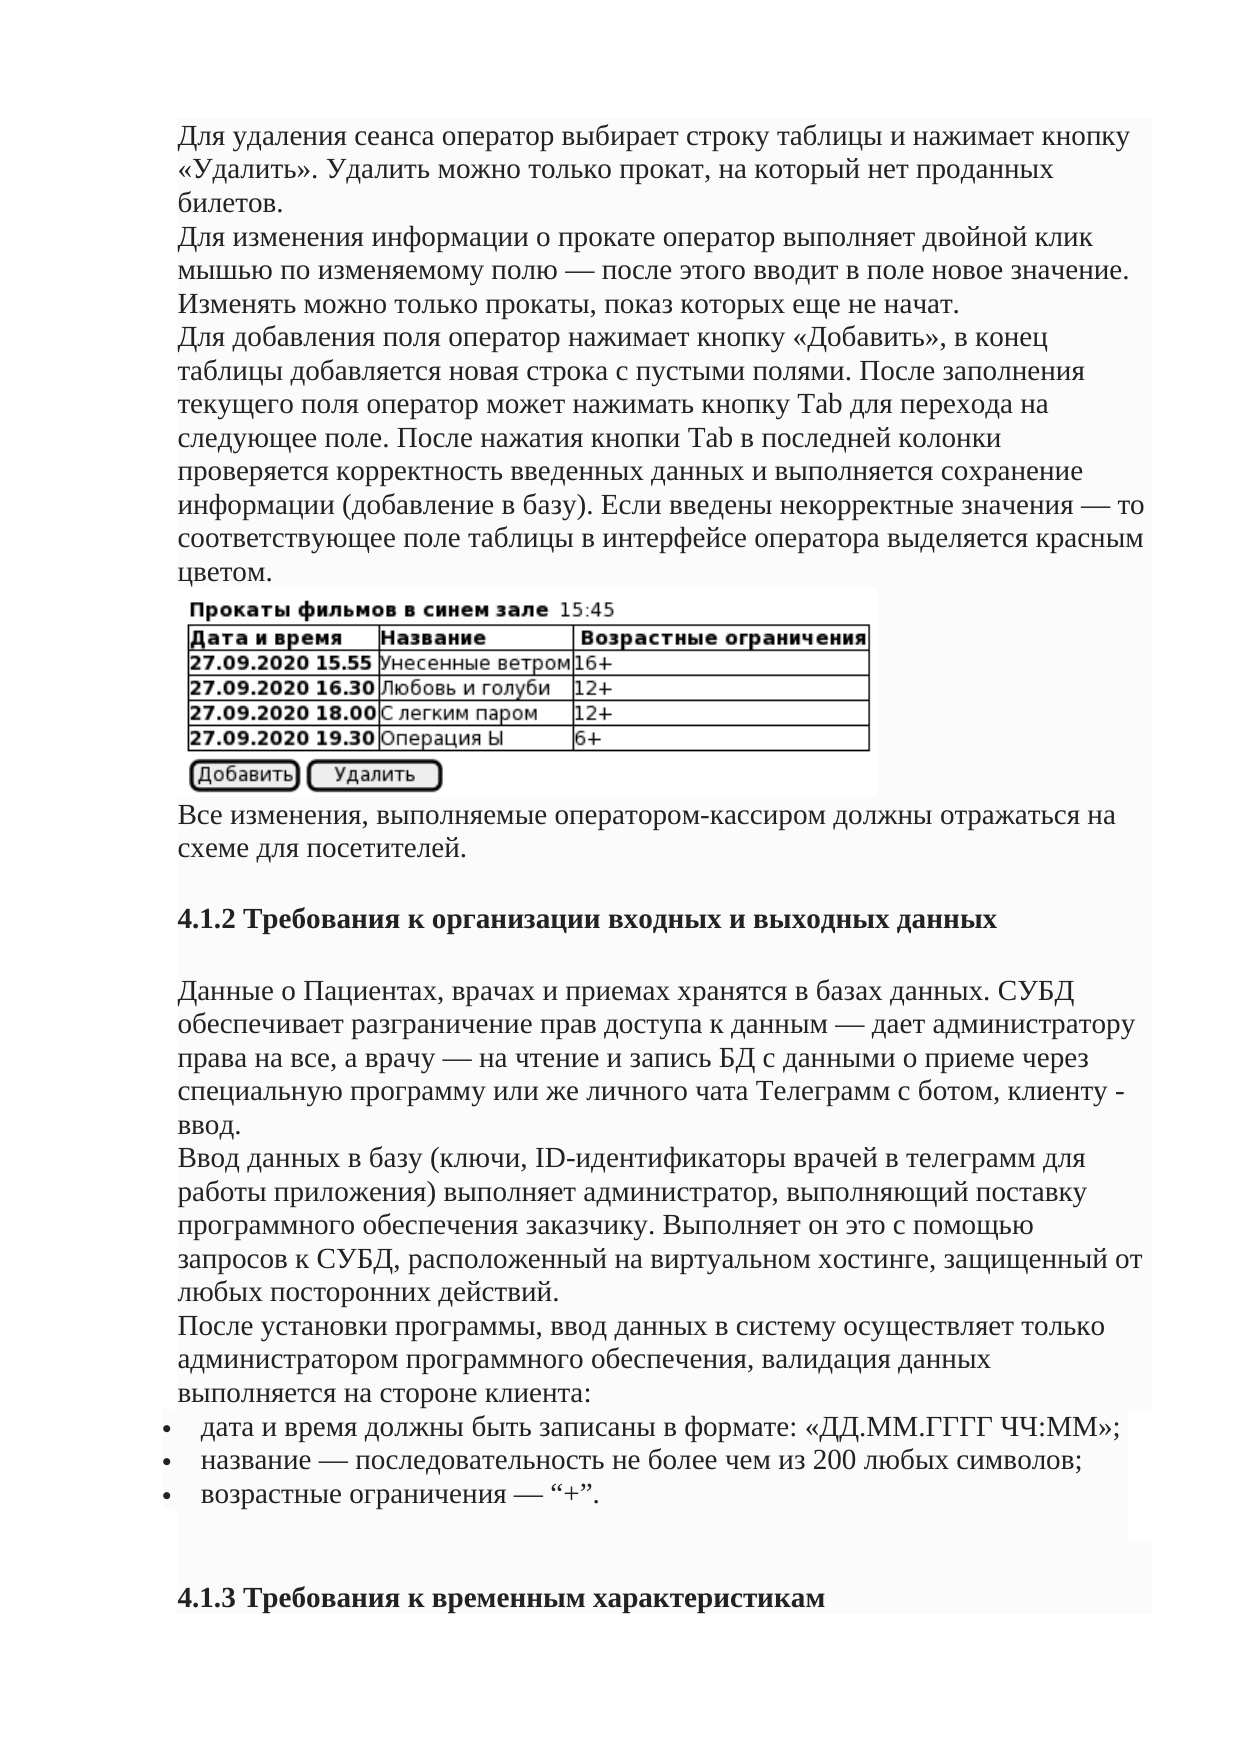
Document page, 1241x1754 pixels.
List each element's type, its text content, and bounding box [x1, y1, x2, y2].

list название — последовательность не более чем из 200 любых символов; [163, 1442, 1128, 1476]
text Данные о Пациентах, врачах и приемах хранятся в базах данных. СУБД обеспечивает разграничение прав доступа к данным — дает администратору права на все, а врачу — на чтение и запись БД с данными о приеме через специальную программу или же личного чата Телеграмм с ботом, клиенту -ввод. [177, 973, 1152, 1140]
picture [177, 587, 878, 797]
list возрастные ограничения — “+”. [163, 1476, 1128, 1509]
text Для изменения информации о прокате оператор выполняет двойной клик мышью по изменяемому полю — после этого вводит в поле новое значение. Изменять можно только прокаты, показ которых еще не начат. [177, 219, 1152, 319]
text 4.1.2 Требования к организации входных и выходных данных [177, 902, 1152, 935]
text Для добавления поля оператор нажимает кнопку «Добавить», в конец таблицы добавляется новая строка с пустыми полями. После заполнения текущего поля оператор может нажимать кнопку Tab для перехода на следующее поле. После нажатия кнопки Tab в последней колонки проверяется корректность введенных данных и выполняется сохранение информации (добавление в базу). Если введены некорректные значения — то соответствующее поле таблицы в интерфейсе оператора выделяется красным цветом. [177, 319, 1152, 588]
text Все изменения, выполняемые оператором-кассиром должны отражаться на схеме для посетителей. [177, 797, 1152, 864]
text 4.1.3 Требования к временным характеристикам [177, 1580, 1152, 1614]
text Для удаления сеанса оператор выбирает строку таблицы и нажимает кнопку «Удалить». Удалить можно только прокат, на который нет проданных билетов. [177, 118, 1152, 219]
text Ввод данных в базу (ключи, ID-идентификаторы врачей в телеграмм для работы приложения) выполняет администратор, выполняющий поставку программного обеспечения заказчику. Выполняет он это с помощью запросов к СУБД, расположенный на виртуальном хостинге, защищенный от любых посторонних действий. [177, 1140, 1152, 1308]
list дата и время должны быть записаны в формате: «ДД.ММ.ГГГГ ЧЧ:ММ»; [163, 1409, 1128, 1442]
text После установки программы, ввод данных в систему осуществляет только администратором программного обеспечения, валидация данных выполняется на стороне клиента: [177, 1308, 1152, 1409]
